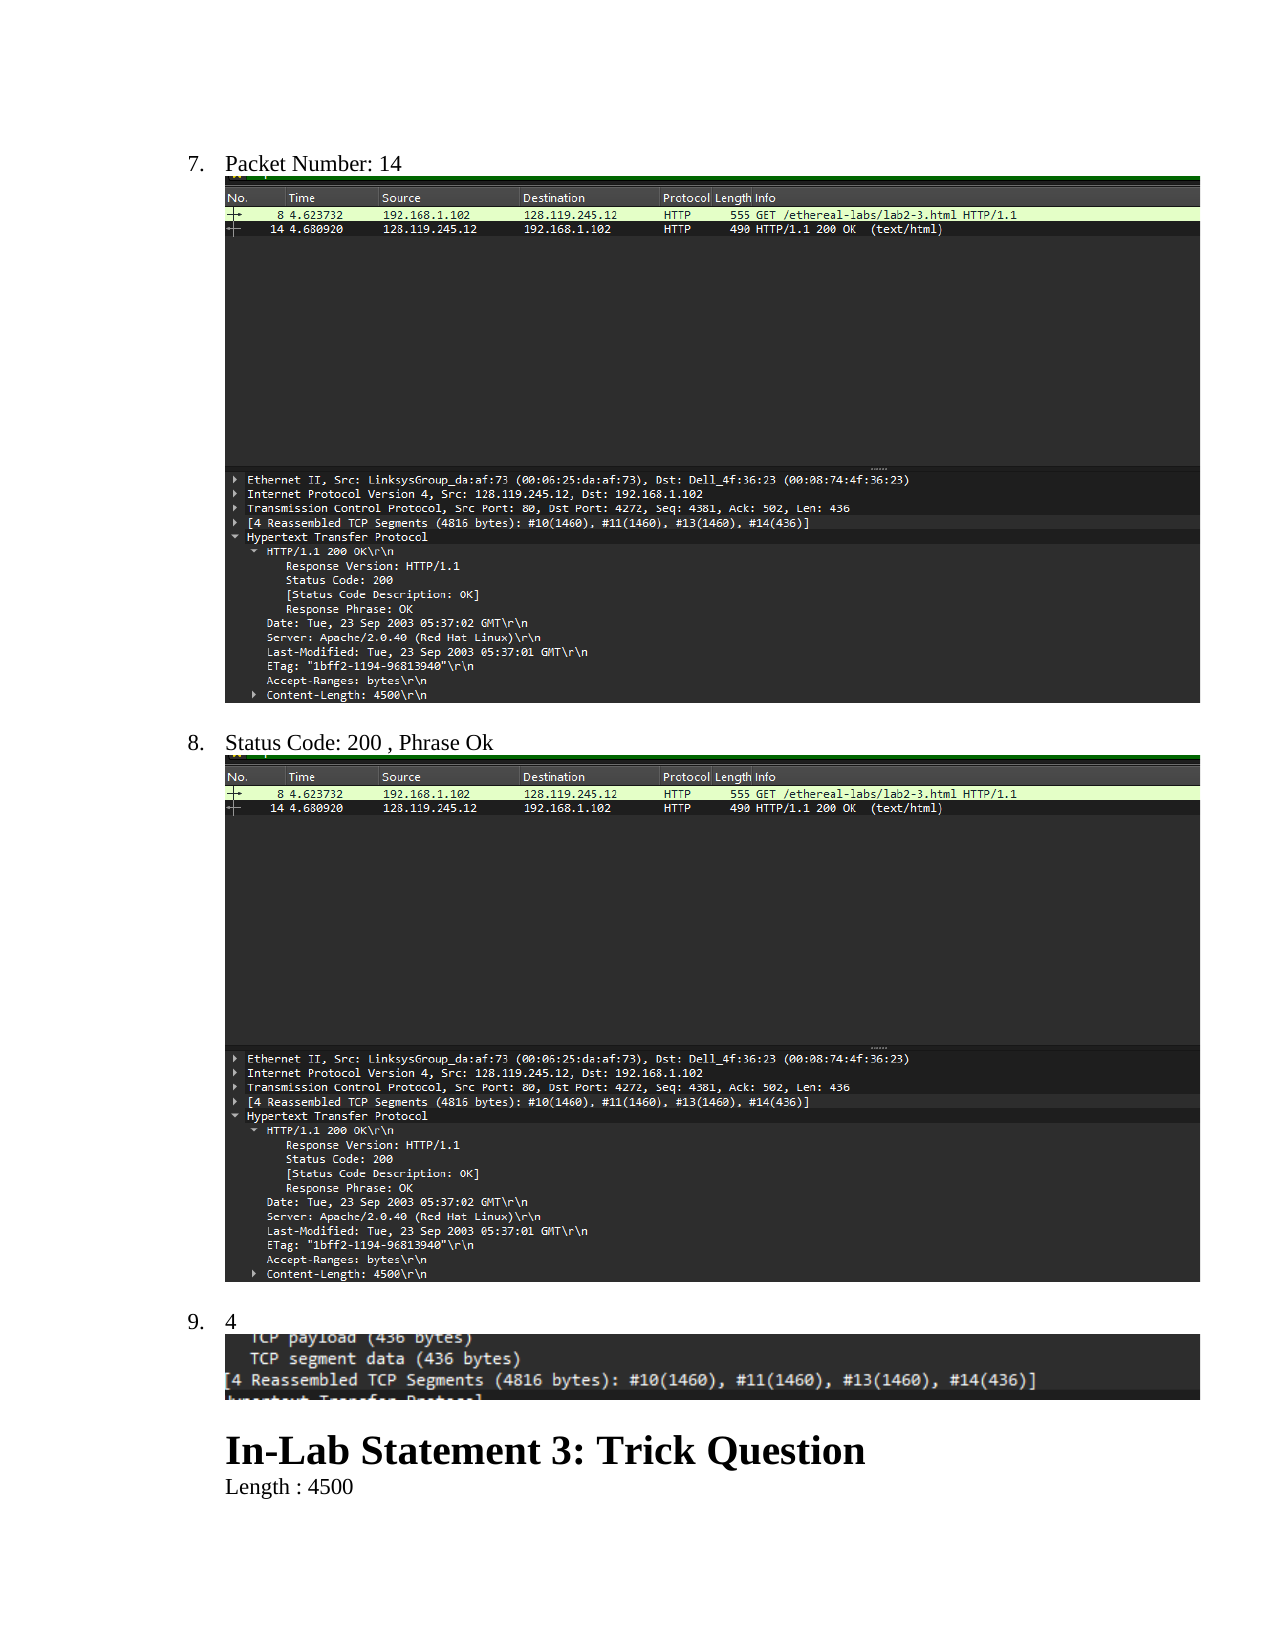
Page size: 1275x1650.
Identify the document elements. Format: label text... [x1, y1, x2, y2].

picture [225, 1334, 1200, 1400]
picture [225, 176, 1200, 703]
list Length : 4500 [225, 1473, 1125, 1500]
list In-Lab Statement 3: Trick Question [225, 1426, 1125, 1473]
list Status Code: 200 , Phrase Ok [187, 729, 1125, 755]
picture [225, 755, 1200, 1282]
list 4 [187, 1308, 1125, 1334]
list Packet Number: 14 [187, 150, 1125, 176]
